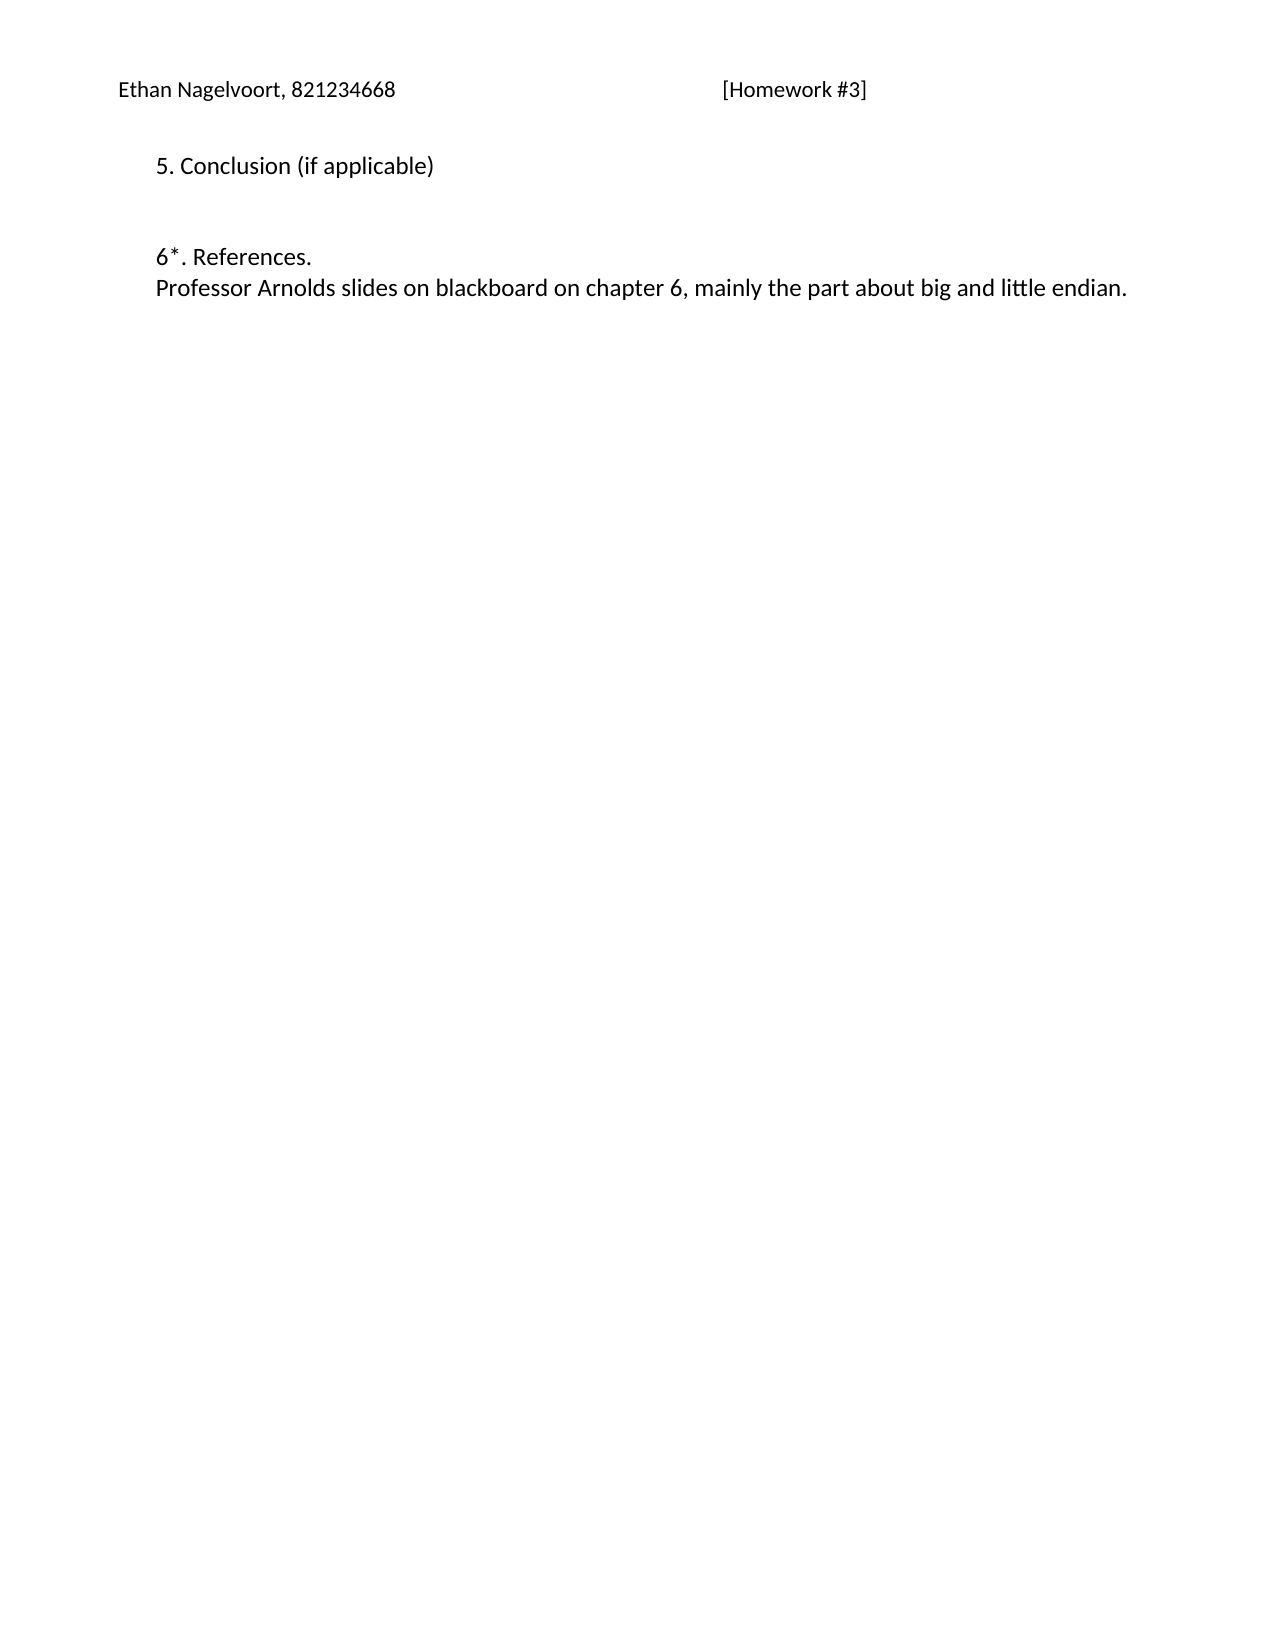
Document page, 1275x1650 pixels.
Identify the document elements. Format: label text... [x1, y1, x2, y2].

text 5. Conclusion (if applicable) [156, 150, 1181, 181]
text 6*. References. [156, 242, 1181, 272]
text Professor Arnolds slides on blackboard on chapter 6, mainly the part about big and little endian. [156, 272, 1181, 303]
